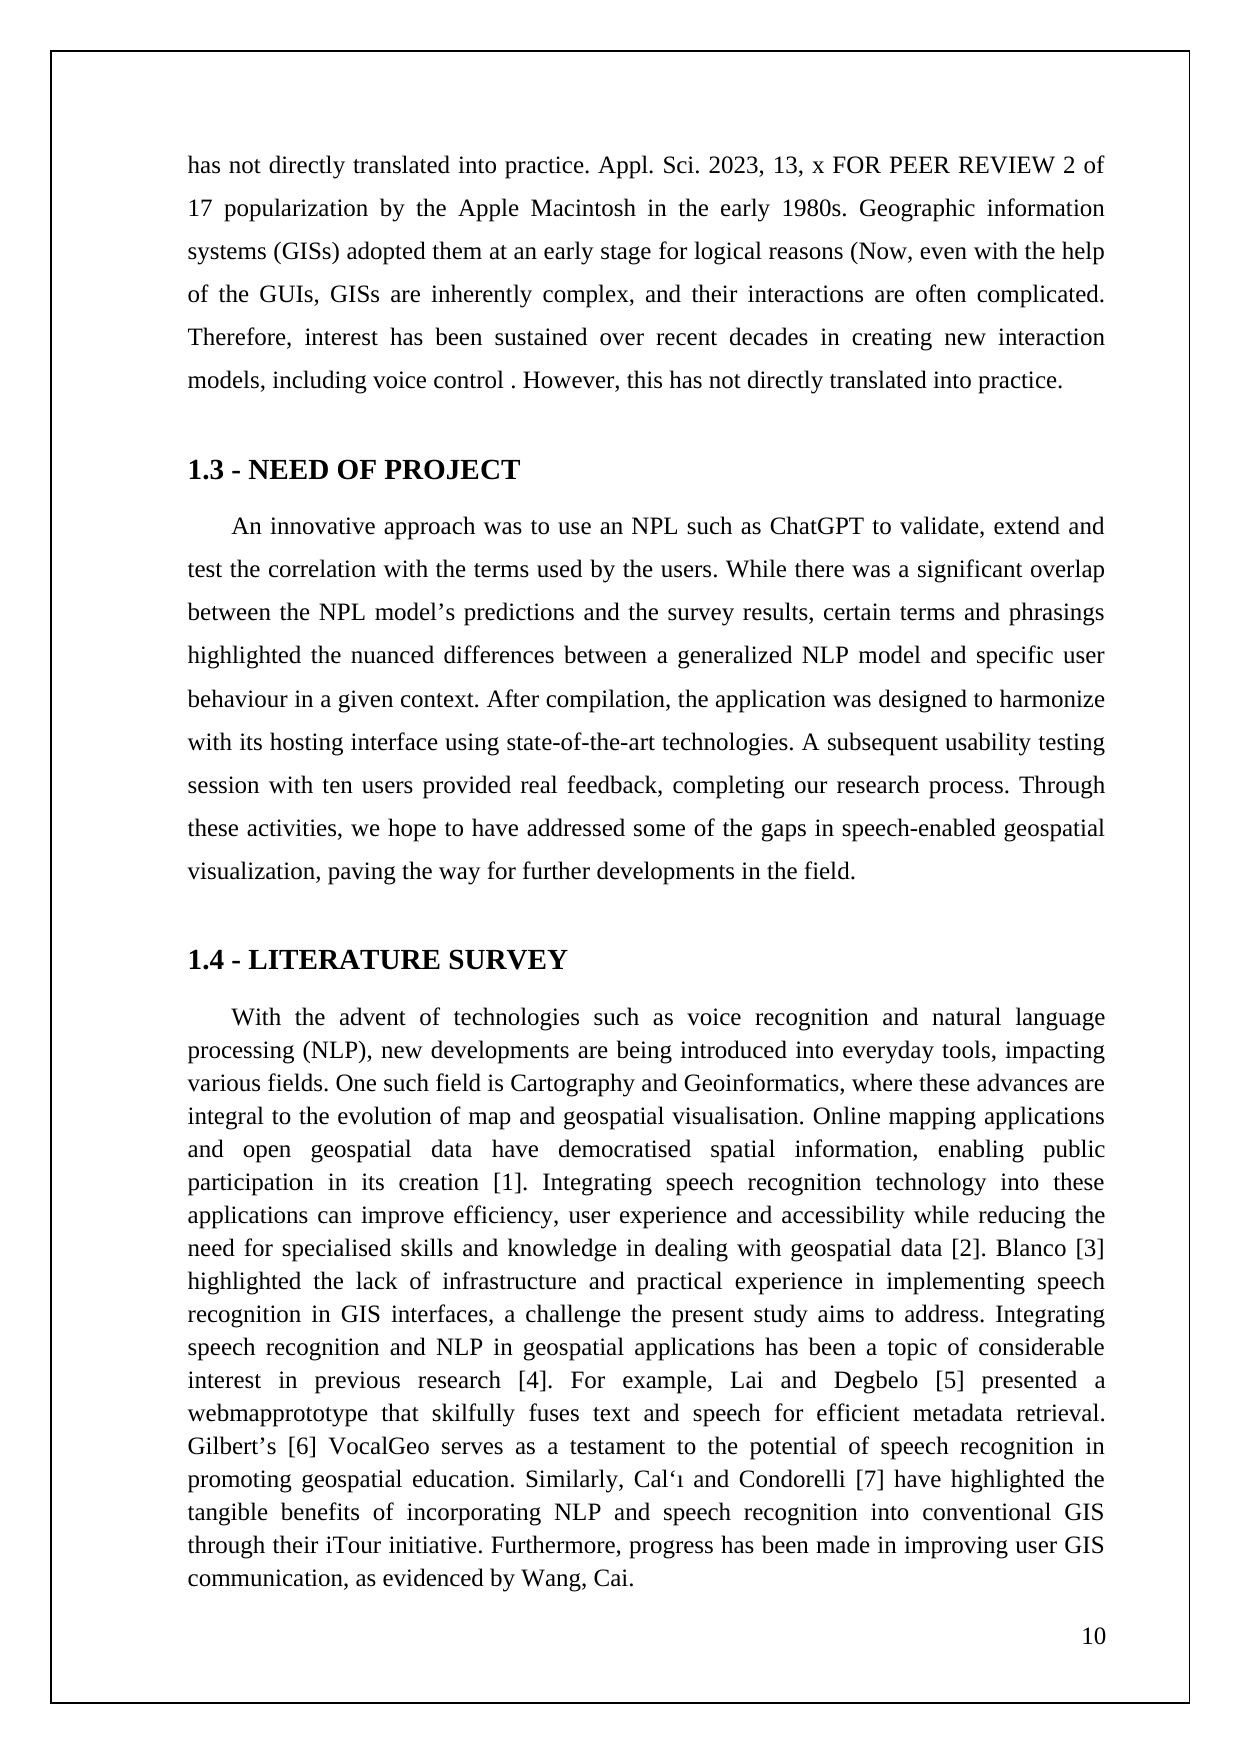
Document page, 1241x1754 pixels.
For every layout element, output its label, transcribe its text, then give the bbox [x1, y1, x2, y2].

list - NEED OF PROJECT [187, 452, 1106, 485]
text An innovative approach was to use an NPL such as ChatGPT to validate, extend and test the correlation with the terms used by the users. While there was a significant overlap between the NPL model’s predictions and the survey results, certain terms and phrasings highlighted the nuanced differences between a generalized NLP model and specific user behaviour in a given context. After compilation, the application was designed to harmonize with its hosting interface using state-of-the-art technologies. A subsequent usability testing session with ten users provided real feedback, completing our research process. Through these activities, we hope to have addressed some of the gaps in speech-enabled geospatial visualization, paving the way for further developments in the field. [187, 511, 1106, 885]
list - LITERATURE SURVEY [187, 942, 1106, 976]
